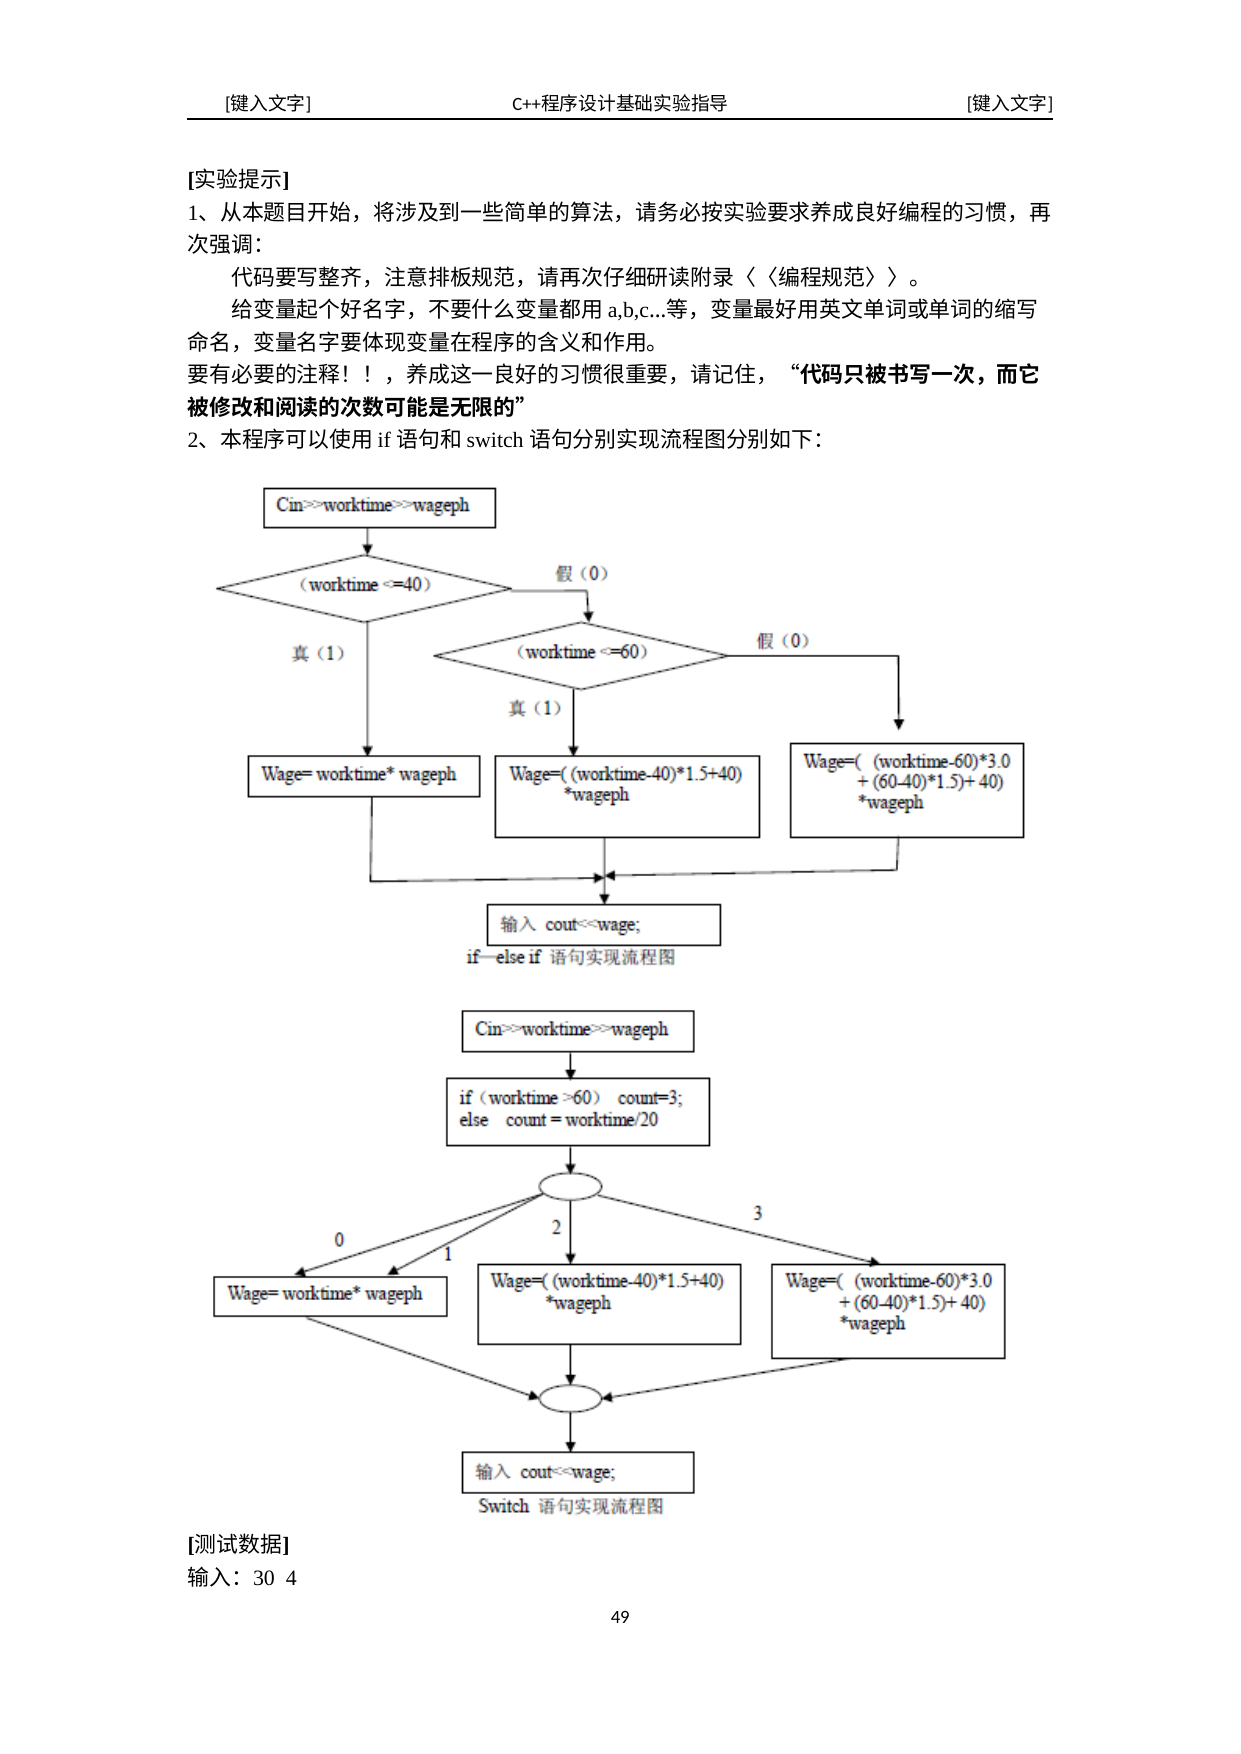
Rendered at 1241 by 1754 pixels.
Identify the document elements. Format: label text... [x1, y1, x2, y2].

text 2、本程序可以使用if 语句和switch 语句分别实现流程图分别如下： [187, 422, 1053, 454]
text [实验提示] [187, 162, 1053, 194]
text 代码要写整齐，注意排板规范，请再次仔细研读附录〈〈编程规范〉〉。 [187, 259, 1053, 292]
picture [187, 463, 1034, 1519]
text 输入：30 4 [187, 1559, 1053, 1592]
text 1、从本题目开始，将涉及到一些简单的算法，请务必按实验要求养成良好编程的习惯，再次强调： [187, 194, 1053, 259]
text [测试数据] [187, 1527, 1053, 1559]
text 给变量起个好名字，不要什么变量都用 a,b,c…等，变量最好用英文单词或单词的缩写命名，变量名字要体现变量在程序的含义和作用。 [187, 292, 1053, 357]
text 被修改和阅读的次数可能是无限的” [187, 389, 1053, 422]
text 要有必要的注释！！，养成这一良好的习惯很重要，请记住，“代码只被书写一次，而它 [187, 357, 1053, 389]
